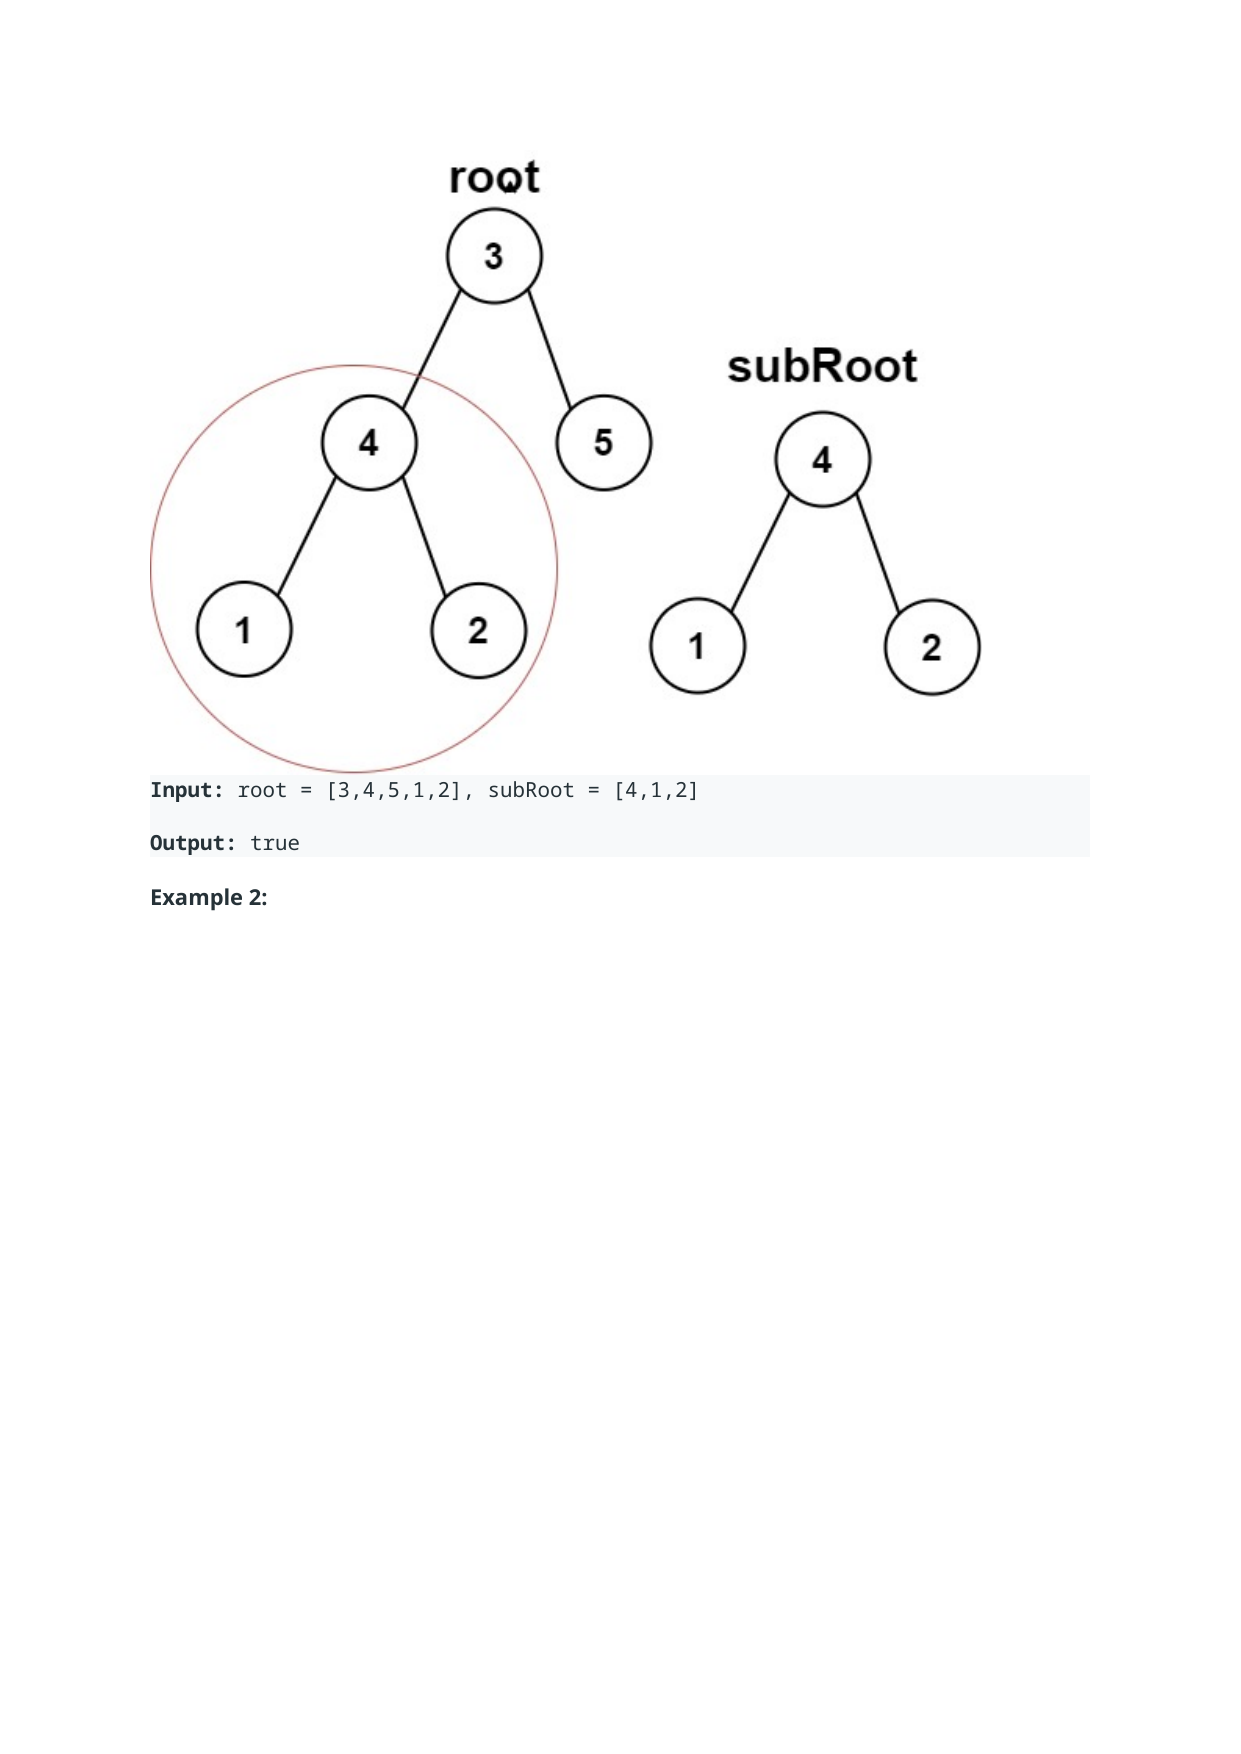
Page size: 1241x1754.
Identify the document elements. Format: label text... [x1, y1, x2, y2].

text Input: root = [3,4,5,1,2], subRoot = [4,1,2] [150, 775, 1090, 803]
picture [150, 150, 982, 775]
text Output: true [150, 828, 1090, 857]
text Example 2: [150, 882, 1090, 912]
